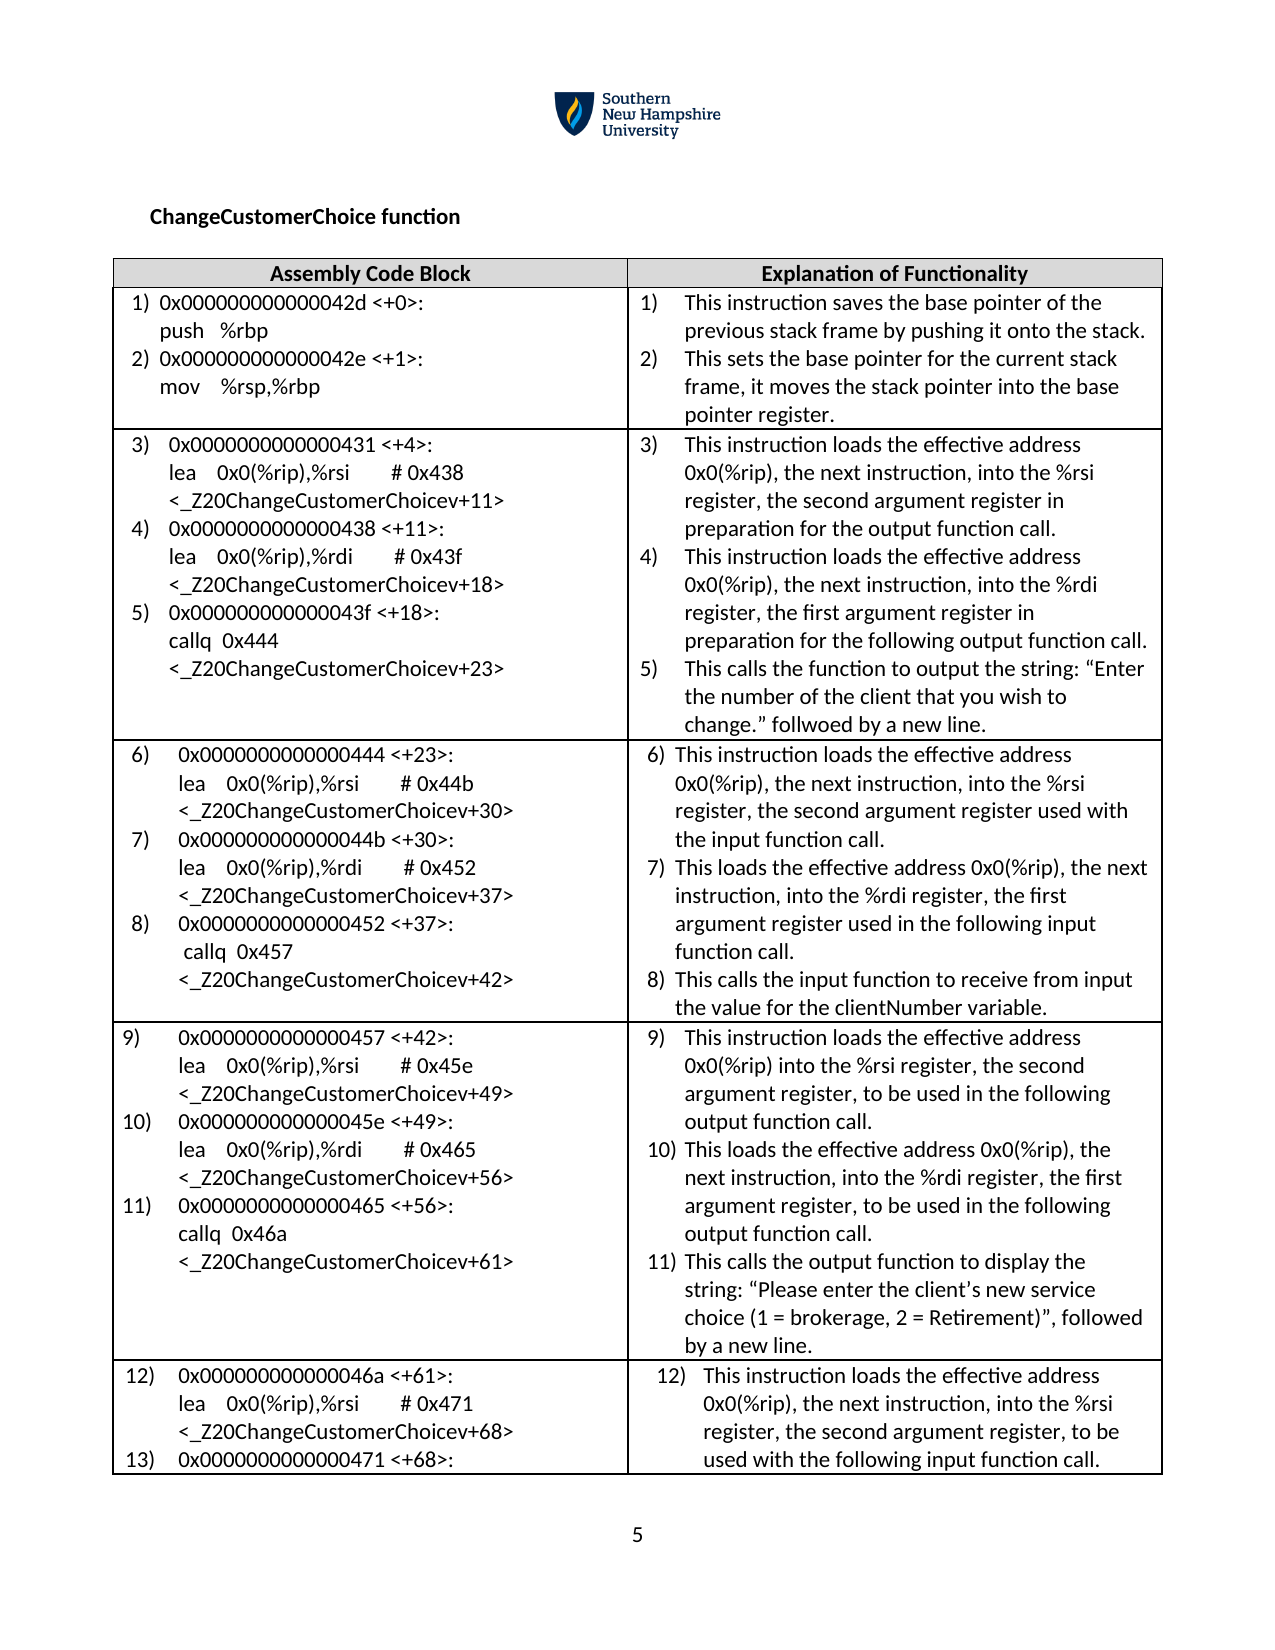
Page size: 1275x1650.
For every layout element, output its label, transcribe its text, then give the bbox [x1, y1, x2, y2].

subtitle ChangeCustomerChoice function [150, 202, 1125, 230]
table_cell This instruction loads the effective address 0x0(%rip), the next instruction, into the %rsi register, the second argument register used with the input function call. This loads the effective address 0x0(%rip), the next instruction, into the %rdi register, the first argument register used in the following input function call. This calls the input function to receive from input the value for the clientNumber variable. [629, 741, 1161, 1021]
table_header Assembly Code Block [114, 259, 627, 287]
table_cell 0x000000000000042d <+0>: push %rbp 0x000000000000042e <+1>: mov %rsp,%rbp [114, 288, 627, 428]
picture [546, 75, 729, 154]
table_cell This instruction loads the effective address 0x0(%rip) into the %rsi register, the second argument register, to be used in the following output function call. This loads the effective address 0x0(%rip), the next instruction, into the %rdi register, the first argument register, to be used in the following output function call. This calls the output function to display the string: “Please enter the client’s new service choice (1 = brokerage, 2 = Retirement)”, followed by a new line. [629, 1023, 1161, 1359]
table_cell This instruction loads the effective address 0x0(%rip), the next instruction, into the %rsi register, the second argument register in preparation for the output function call. This instruction loads the effective address 0x0(%rip), the next instruction, into the %rdi register, the first argument register in preparation for the following output function call. This calls the function to output the string: “Enter the number of the client that you wish to change.” follwoed by a new line. [629, 430, 1161, 738]
table_cell This instruction saves the base pointer of the previous stack frame by pushing it onto the stack. This sets the base pointer for the current stack frame, it moves the stack pointer into the base pointer register. [629, 288, 1161, 428]
table_cell 0x0000000000000431 <+4>: lea 0x0(%rip),%rsi # 0x438 <_Z20ChangeCustomerChoicev+11> 0x0000000000000438 <+11>: lea 0x0(%rip),%rdi # 0x43f <_Z20ChangeCustomerChoicev+18> 0x000000000000043f <+18>: callq 0x444 <_Z20ChangeCustomerChoicev+23> [114, 430, 627, 738]
table_cell 0x0000000000000444 <+23>: lea 0x0(%rip),%rsi # 0x44b <_Z20ChangeCustomerChoicev+30> 0x000000000000044b <+30>: lea 0x0(%rip),%rdi # 0x452 <_Z20ChangeCustomerChoicev+37> 0x0000000000000452 <+37>: callq 0x457 <_Z20ChangeCustomerChoicev+42> [114, 741, 627, 1021]
table_cell 0x0000000000000457 <+42>: lea 0x0(%rip),%rsi # 0x45e <_Z20ChangeCustomerChoicev+49> 0x000000000000045e <+49>: lea 0x0(%rip),%rdi # 0x465 <_Z20ChangeCustomerChoicev+56> 0x0000000000000465 <+56>: callq 0x46a <_Z20ChangeCustomerChoicev+61> [114, 1023, 627, 1359]
table_header Explanation of Functionality [628, 259, 1162, 287]
